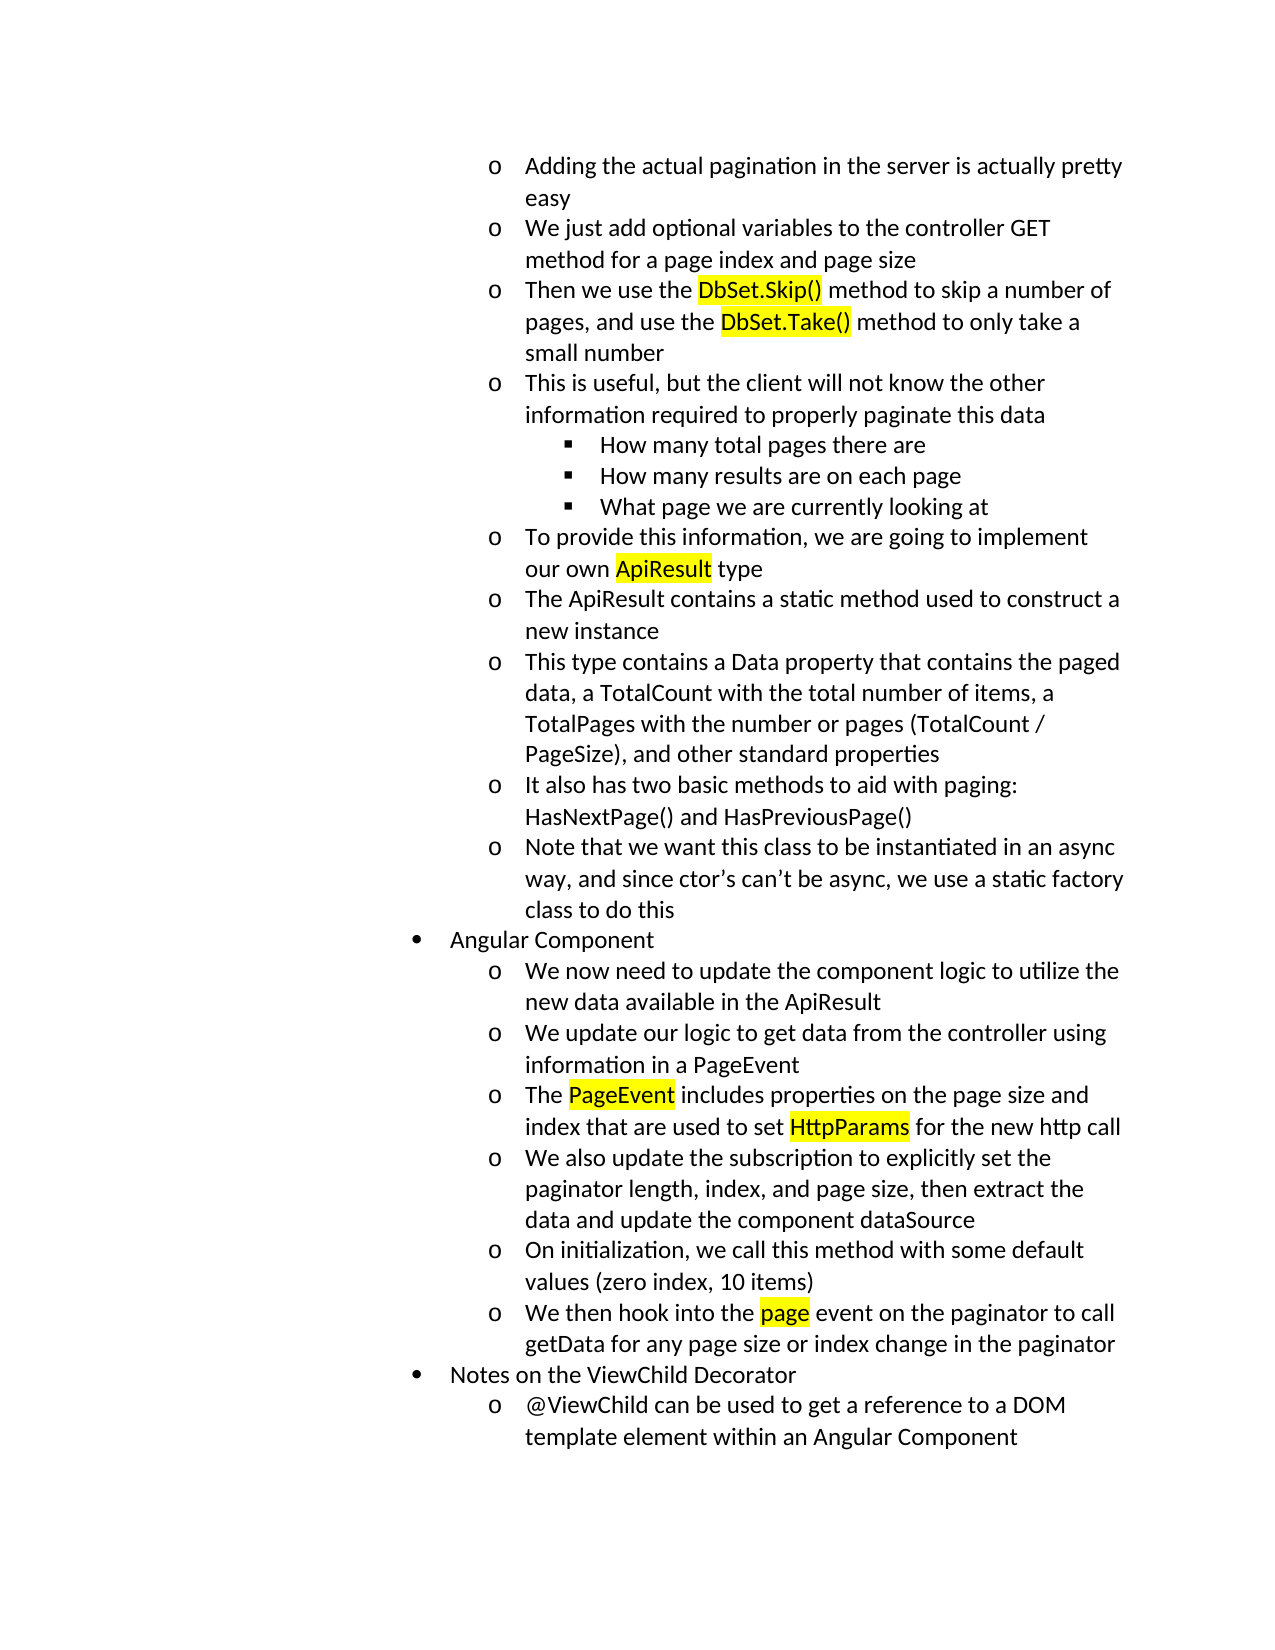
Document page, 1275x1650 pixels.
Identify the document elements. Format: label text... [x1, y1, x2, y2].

list The PageEvent includes properties on the page size and index that are used to set HttpParams for the new http call [487, 1079, 1125, 1142]
list What page we are currently looking at [562, 491, 1125, 521]
list How many total pages there are [562, 430, 1125, 460]
list This is useful, but the client will not know the other information required to properly paginate this data [487, 367, 1125, 430]
list @ViewChild can be used to get a reference to a DOM template element within an Angular Component [487, 1389, 1125, 1452]
list Angular Component [412, 924, 1125, 955]
list We also update the subscription to explicitly set the paginator length, index, and page size, then extract the data and update the component dataSource [487, 1142, 1125, 1234]
list Adding the actual pagination in the server is actually pretty easy [487, 150, 1125, 212]
list We now need to update the component logic to utilize the new data available in the ApiResult [487, 955, 1125, 1017]
list To provide this information, we are going to implement our own ApiResult type [487, 521, 1125, 583]
list We then hook into the page event on the paginator to call getData for any page size or index change in the paginator [487, 1297, 1125, 1359]
list It also has two basic methods to aid with paging: HasNextPage() and HasPreviousPage() [487, 769, 1125, 831]
list We just add optional variables to the controller GET method for a page index and page size [487, 212, 1125, 274]
list We update our logic to get data from the controller using information in a PageEvent [487, 1017, 1125, 1079]
list This type contains a Data property that contains the paged data, a TotalCount with the total number of items, a TotalPages with the number or pages (TotalCount / PageSize), and other standard properties [487, 646, 1125, 769]
list The ApiResult contains a static method used to construct a new instance [487, 583, 1125, 646]
list Note that we want this class to be instantiated in an async way, and since ctor’s can’t be async, we use a static factory class to do this [487, 831, 1125, 924]
list How many results are on each page [562, 460, 1125, 491]
list Notes on the ViewChild Decorator [412, 1359, 1125, 1389]
list On initialization, we call this method with some default values (zero index, 10 items) [487, 1234, 1125, 1297]
list Then we use the DbSet.Skip() method to skip a number of pages, and use the DbSet.Take() method to only take a small number [487, 274, 1125, 367]
